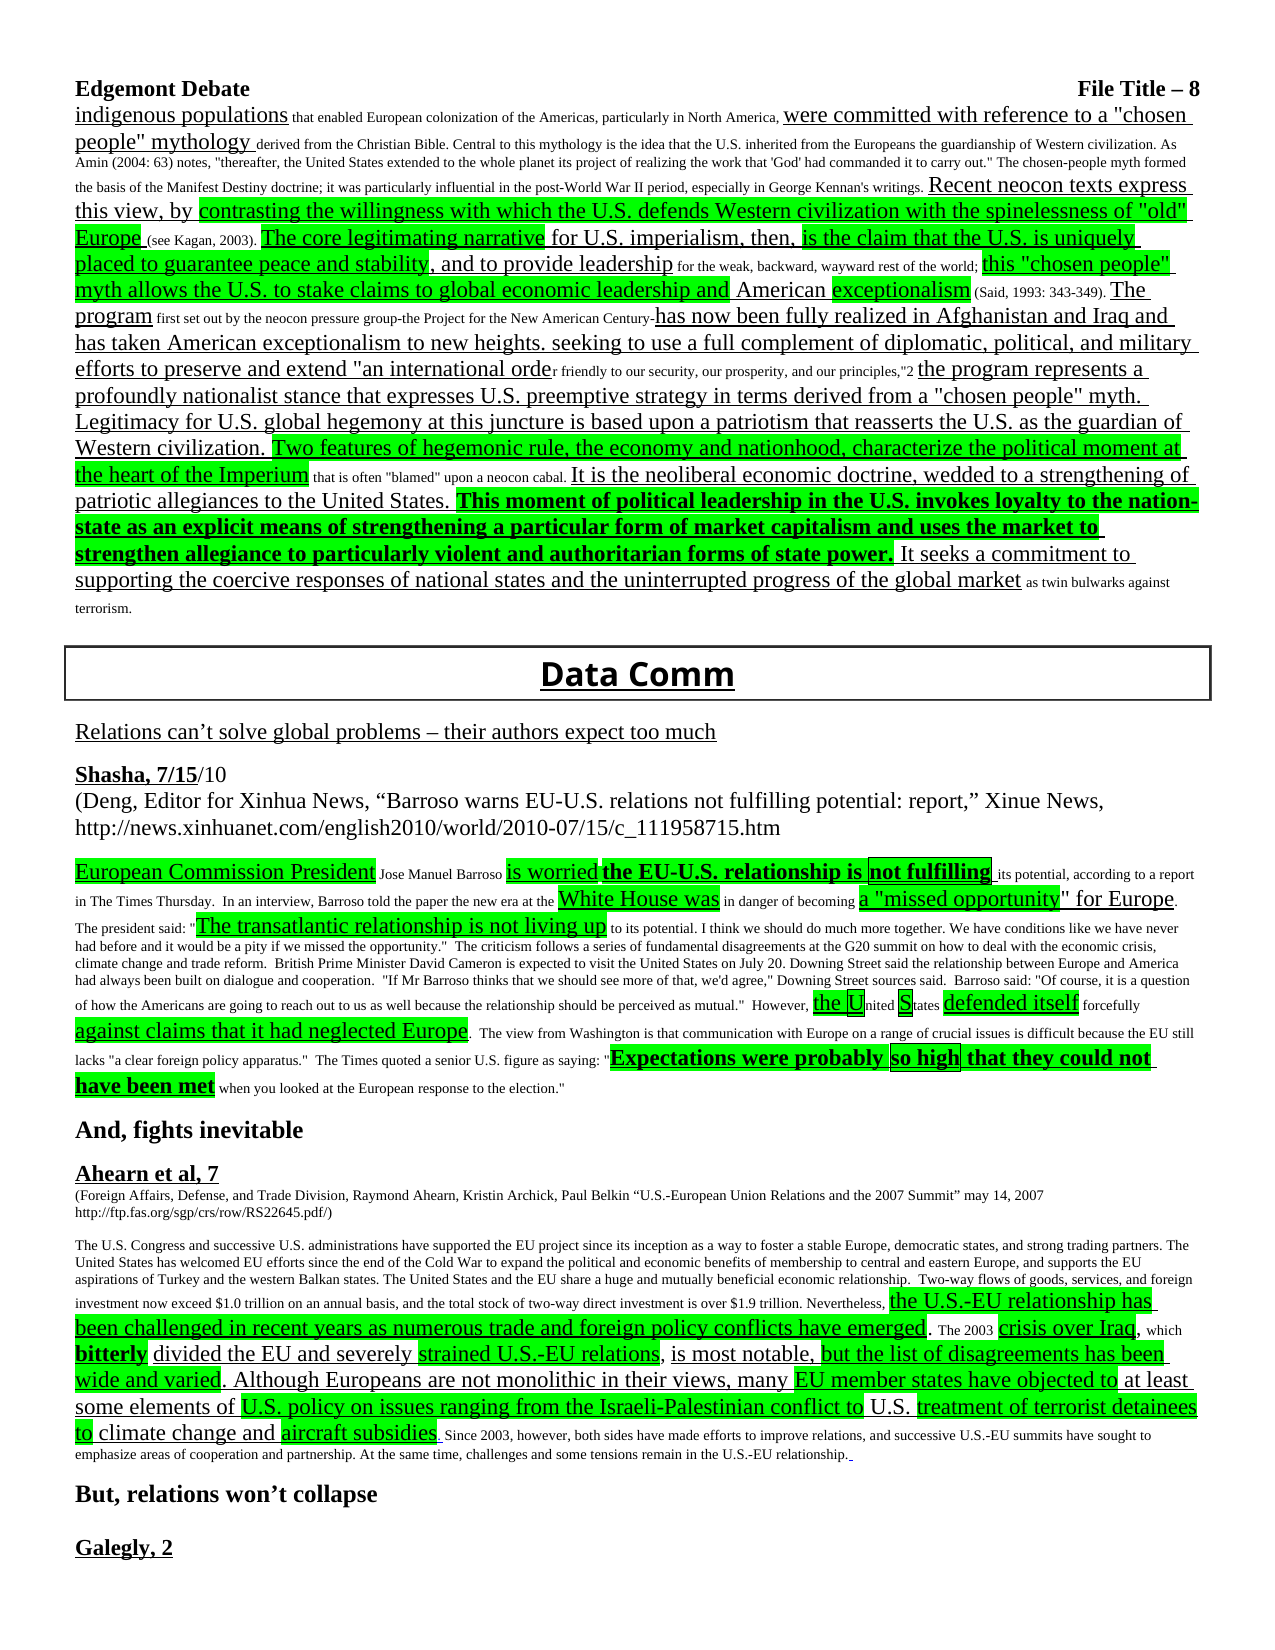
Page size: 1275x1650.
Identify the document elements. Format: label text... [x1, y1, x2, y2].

text But, relations won’t collapse [75, 1479, 1200, 1508]
text Ahearn et al, 7 [75, 1160, 1200, 1187]
text Shasha, 7/15/10 [75, 761, 1200, 787]
subtitle Data Comm [67, 649, 1208, 698]
text And, fights inevitable [75, 1115, 1200, 1143]
text Galegly, 2 [75, 1534, 1200, 1560]
text (Deng, Editor for Xinhua News, “Barroso warns EU-U.S. relations not fulfilling potential: report,” Xinue News, http://news.xinhuanet.com/english2010/world/2010-07/15/c_111958715.htm [75, 787, 1200, 840]
text Relations can’t solve global problems – their authors expect too much [75, 718, 1200, 744]
text (Foreign Affairs, Defense, and Trade Division, Raymond Ahearn, Kristin Archick, Paul Belkin “U.S.-European Union Relations and the 2007 Summit” may 14, 2007 http://ftp.fas.org/sgp/crs/row/RS22645.pdf/) [75, 1187, 1200, 1220]
text European Commission President Jose Manuel Barroso is worried the EU-U.S. relationship is not fulfilling its potential, according to a report in The Times Thursday. In an interview, Barroso told the paper the new era at the White House was in danger of becoming a "missed opportunity" for Europe. The president said: "The transatlantic relationship is not living up to its potential. I think we should do much more together. We have conditions like we have never had before and it would be a pity if we missed the opportunity." The criticism follows a series of fundamental disagreements at the G20 summit on how to deal with the economic crisis, climate change and trade reform. British Prime Minister David Cameron is expected to visit the United States on July 20. Downing Street said the relationship between Europe and America had always been built on dialogue and cooperation. "If Mr Barroso thinks that we should see more of that, we'd agree," Downing Street sources said. Barroso said: "Of course, it is a question of how the Americans are going to reach out to us as well because the relationship should be perceived as mutual." However, the United States defended itself forcefully against claims that it had neglected Europe. The view from Washington is that communication with Europe on a range of crucial issues is difficult because the EU still lacks "a clear foreign policy apparatus." The Times quoted a senior U.S. figure as saying: "Expectations were probably so high that they could not have been met when you looked at the European response to the election." [75, 857, 1200, 1098]
text The U.S. Congress and successive U.S. administrations have supported the EU project since its inception as a way to foster a stable Europe, democratic states, and strong trading partners. The United States has welcomed EU efforts since the end of the Cold War to expand the political and economic benefits of membership to central and eastern Europe, and supports the EU aspirations of Turkey and the western Balkan states. The United States and the EU share a huge and mutually beneficial economic relationship. Two-way flows of goods, services, and foreign investment now exceed $1.0 trillion on an annual basis, and the total stock of two-way direct investment is over $1.9 trillion. Nevertheless, the U.S.-EU relationship has been challenged in recent years as numerous trade and foreign policy conflicts have emerged. The 2003 crisis over Iraq, which bitterly divided the EU and severely strained U.S.-EU relations, is most notable, but the list of disagreements has been wide and varied. Although Europeans are not monolithic in their views, many EU member states have objected to at least some elements of U.S. policy on issues ranging from the Israeli-Palestinian conflict to U.S. treatment of terrorist detainees to climate change and aircraft subsidies. Since 2003, however, both sides have made efforts to improve relations, and successive U.S.-EU summits have sought to emphasize areas of cooperation and partnership. At the same time, challenges and some tensions remain in the U.S.-EU relationship. [75, 1237, 1200, 1462]
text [75, 101, 1200, 619]
